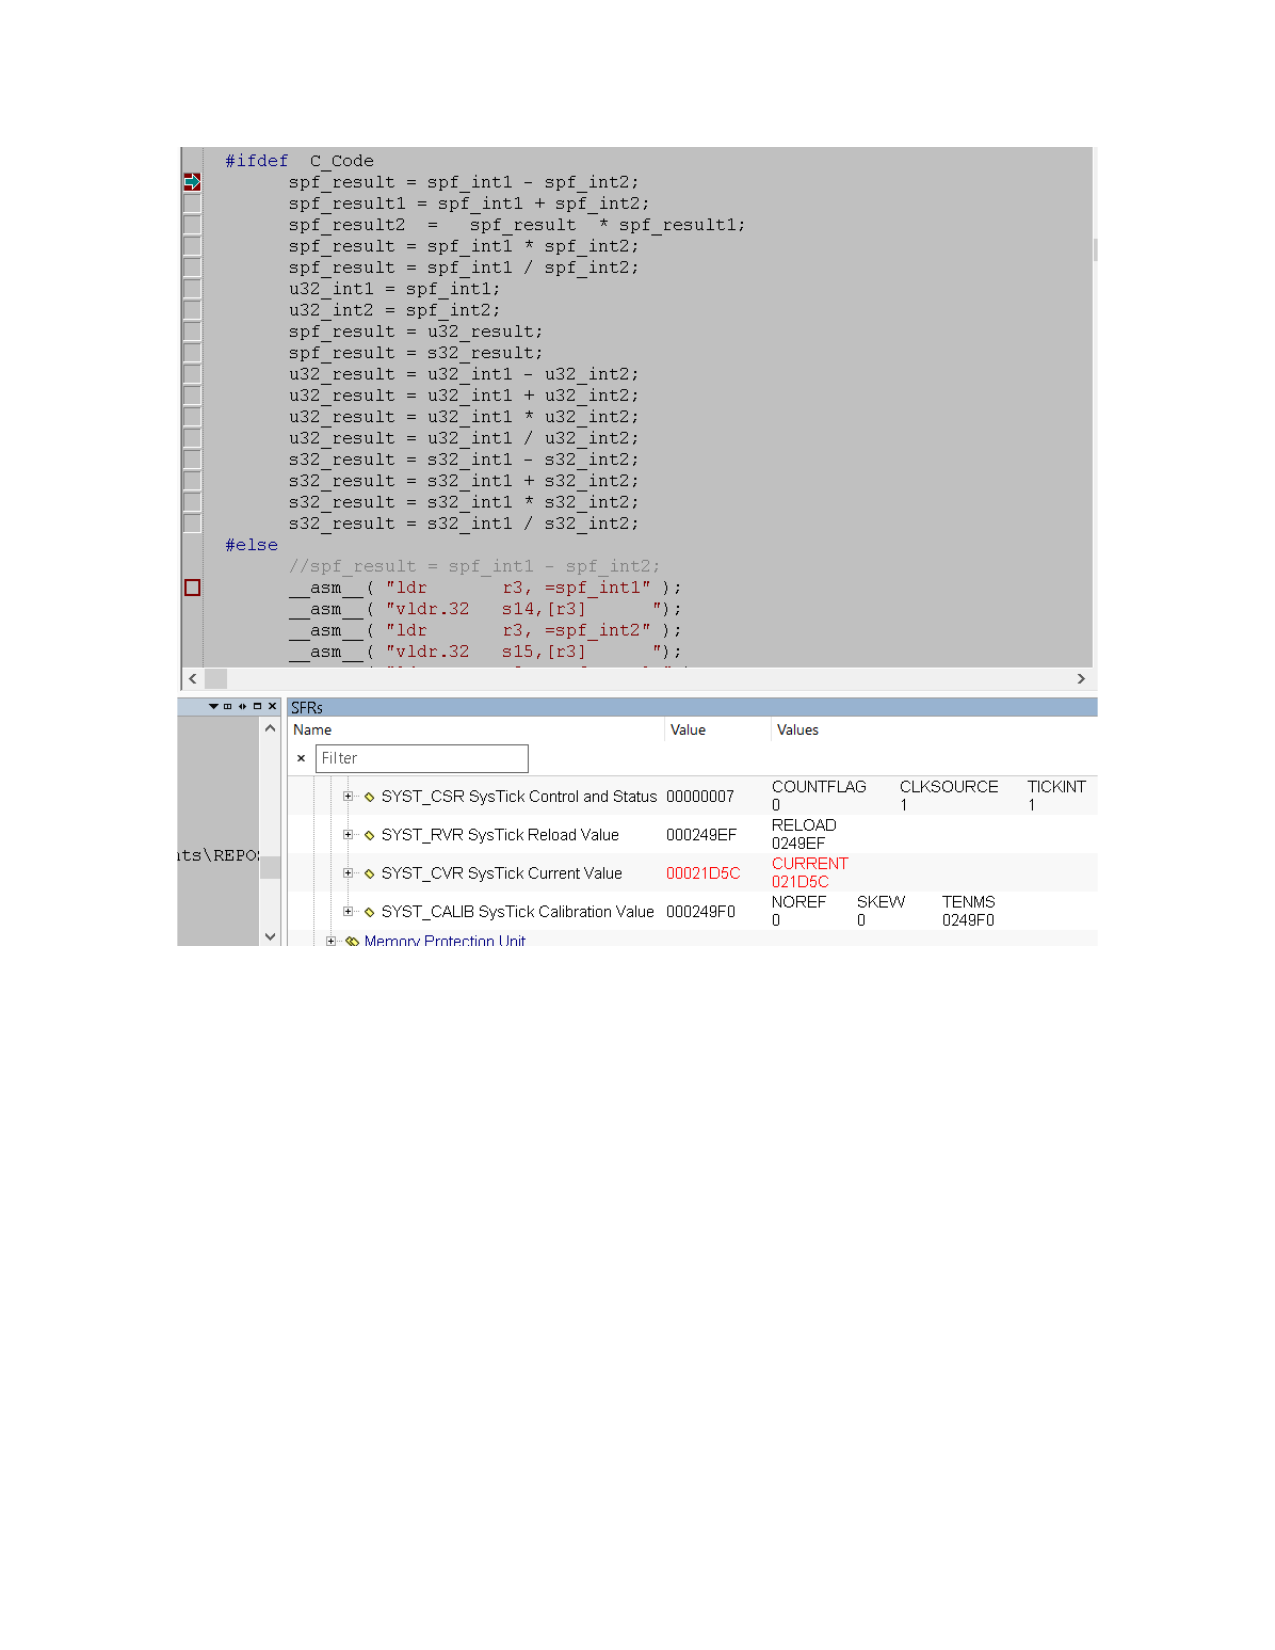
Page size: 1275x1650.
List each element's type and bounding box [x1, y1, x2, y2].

picture [177, 147, 1098, 946]
